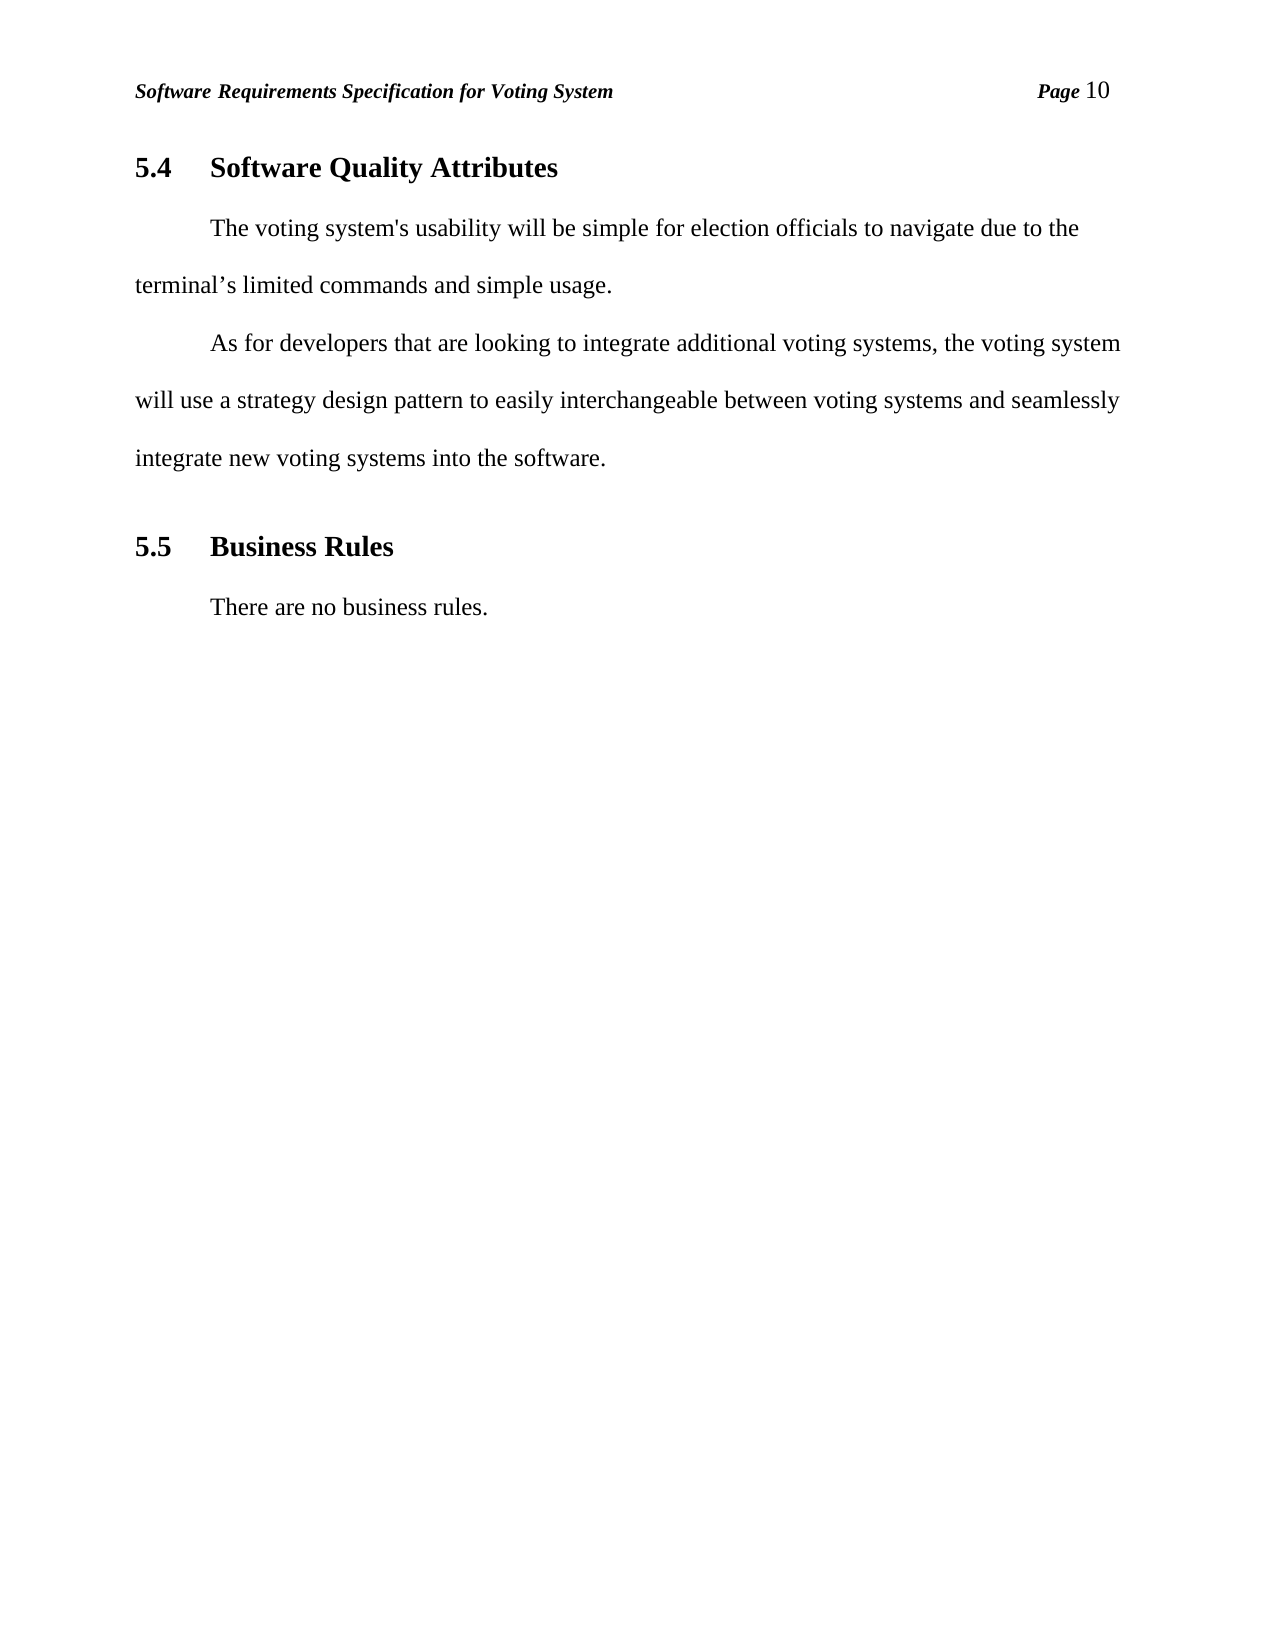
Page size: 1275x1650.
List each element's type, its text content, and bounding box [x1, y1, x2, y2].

subtitle Software Quality Attributes [135, 150, 1140, 183]
text There are no business rules. [135, 592, 1140, 621]
text As for developers that are looking to integrate additional voting systems, the voting system will use a strategy design pattern to easily interchangeable between voting systems and seamlessly integrate new voting systems into the software. [135, 328, 1140, 471]
text The voting system's usability will be simple for election officials to navigate due to the terminal’s limited commands and simple usage. [135, 213, 1140, 299]
subtitle Business Rules [135, 529, 1140, 563]
